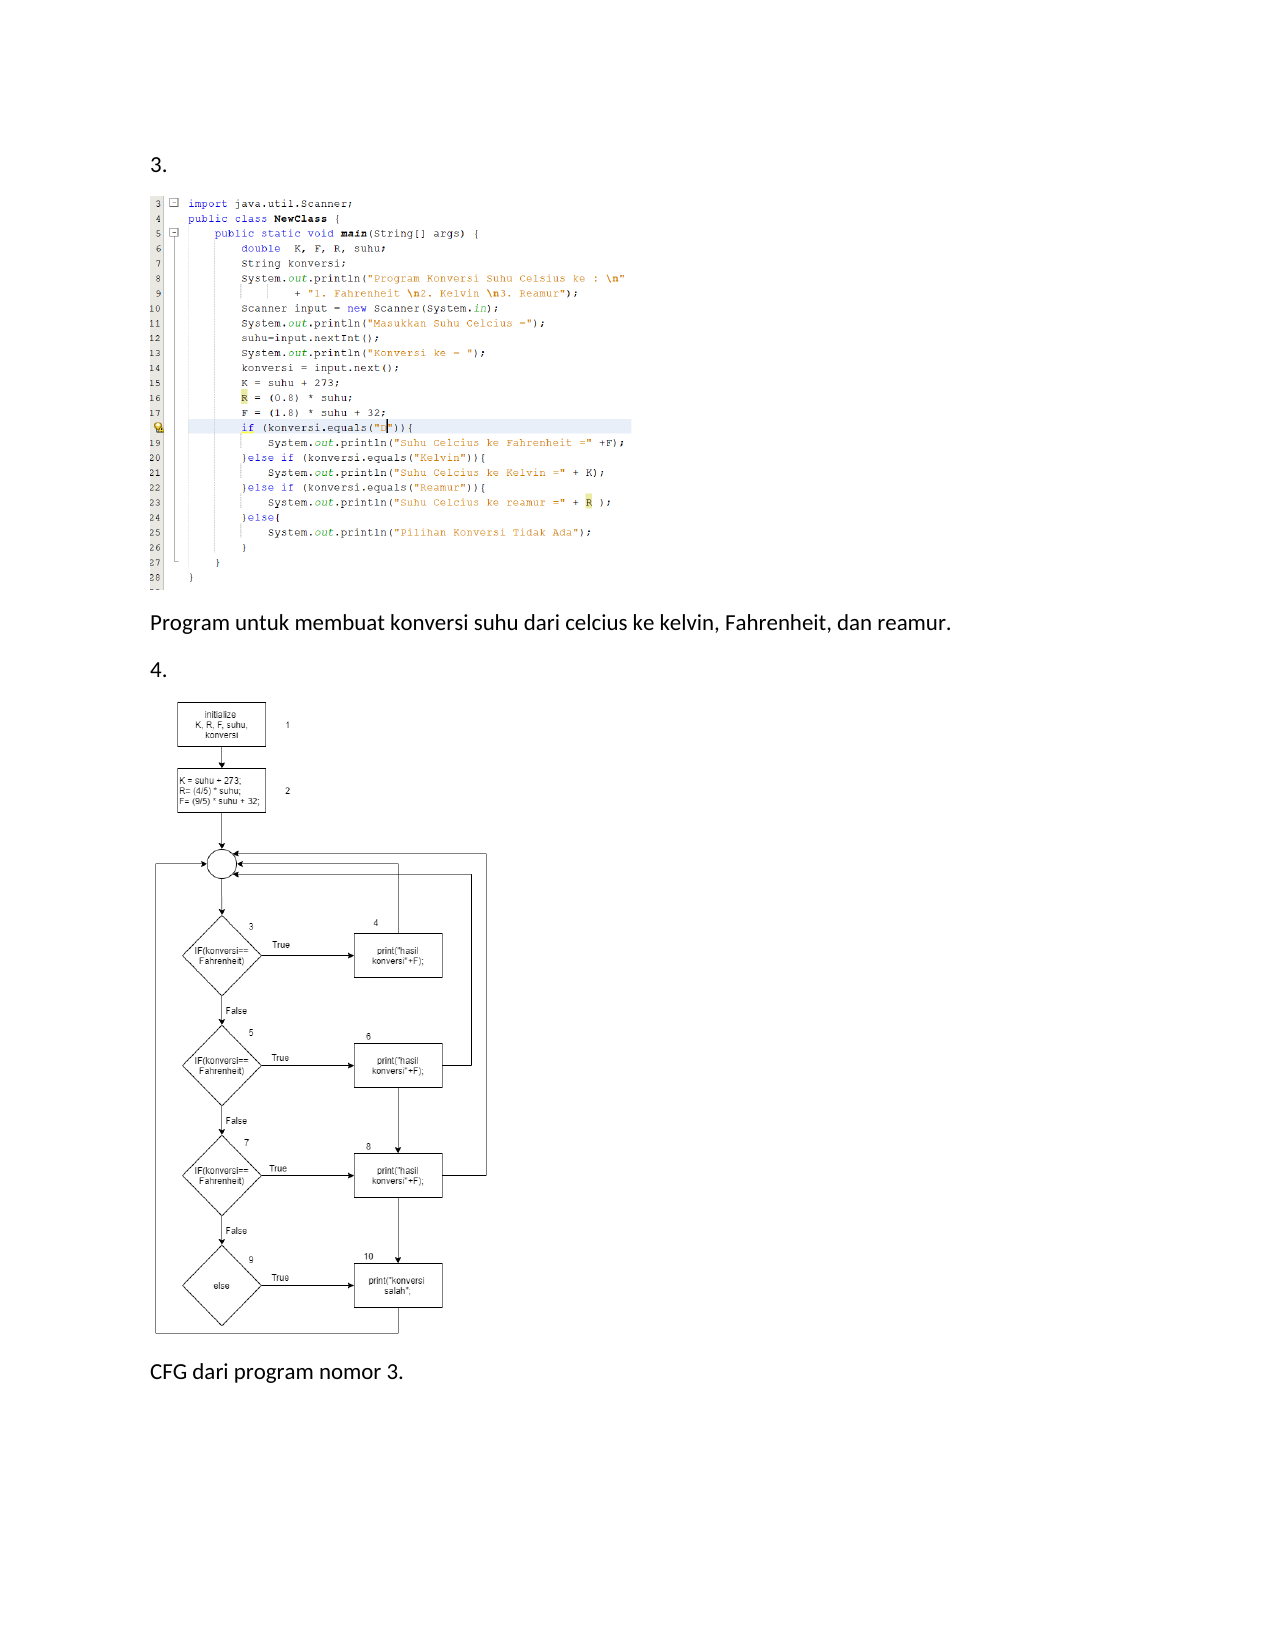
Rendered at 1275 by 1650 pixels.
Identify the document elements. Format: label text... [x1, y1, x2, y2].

picture [150, 196, 632, 590]
picture [150, 702, 492, 1339]
text 4. [150, 655, 1125, 683]
text 3. [150, 150, 1125, 178]
text Program untuk membuat konversi suhu dari celcius ke kelvin, Fahrenheit, dan reamur. [150, 608, 1125, 636]
text CFG dari program nomor 3. [150, 1357, 1125, 1386]
